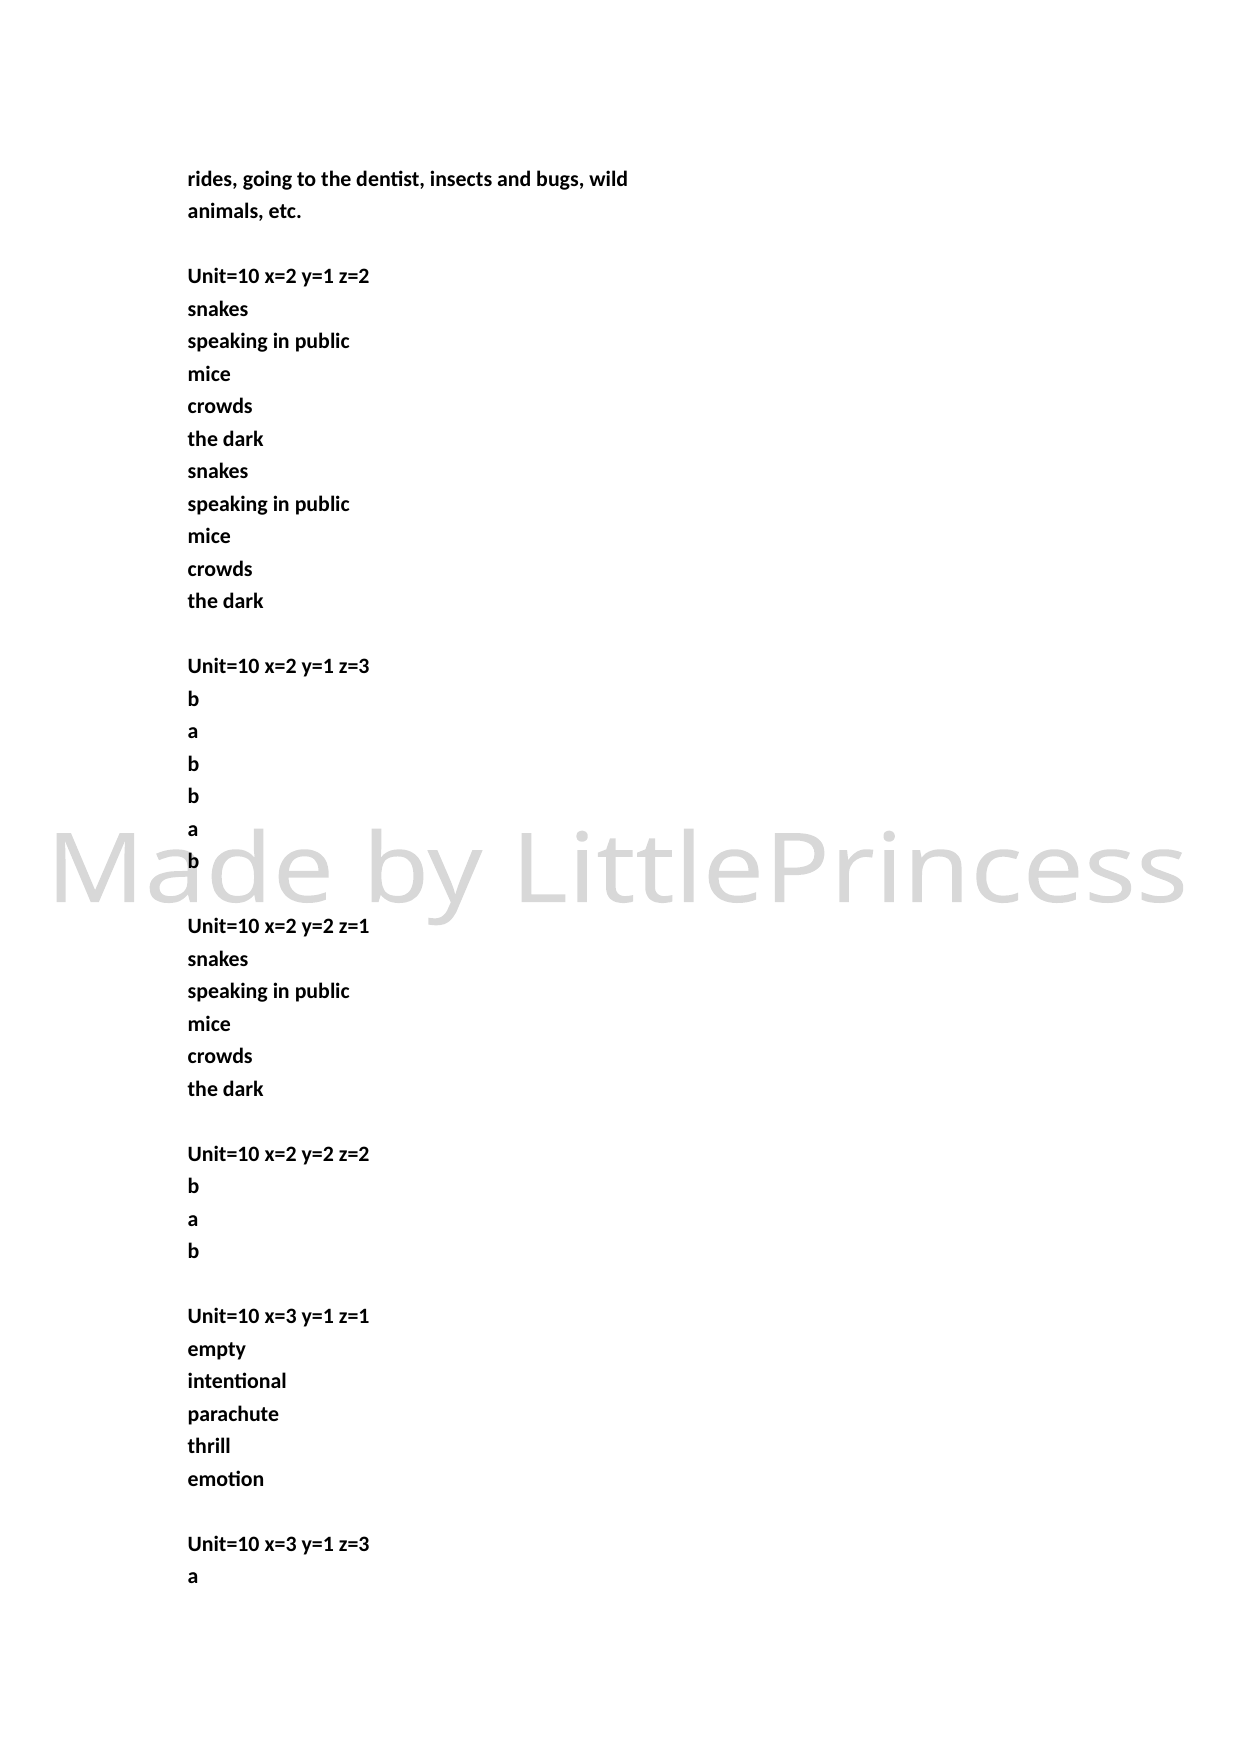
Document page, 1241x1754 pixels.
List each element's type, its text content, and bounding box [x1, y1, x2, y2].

text the dark [187, 584, 1053, 617]
text Unit=10 x=2 y=1 z=3 [187, 649, 1053, 682]
text Unit=10 x=2 y=2 z=2 [187, 1137, 1053, 1169]
text a [187, 714, 1053, 747]
text Unit=10 x=2 y=1 z=2 [187, 259, 1053, 292]
text speaking in public [187, 487, 1053, 519]
text the dark [187, 422, 1053, 454]
text b [187, 1169, 1053, 1202]
text b [187, 844, 1053, 877]
text crowds [187, 389, 1053, 422]
text a [187, 1202, 1053, 1234]
text emotion [187, 1462, 1053, 1494]
text empty [187, 1332, 1053, 1364]
text animals, etc. [187, 194, 1053, 227]
text a [187, 812, 1053, 844]
text snakes [187, 292, 1053, 324]
text Unit=10 x=2 y=2 z=1 [187, 909, 1053, 942]
text mice [187, 357, 1053, 389]
text parachute [187, 1397, 1053, 1429]
text crowds [187, 1039, 1053, 1072]
text mice [187, 519, 1053, 552]
text b [187, 1234, 1053, 1267]
text a [187, 1559, 1053, 1592]
text b [187, 747, 1053, 779]
text speaking in public [187, 974, 1053, 1007]
text mice [187, 1007, 1053, 1039]
text the dark [187, 1072, 1053, 1104]
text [187, 162, 1053, 194]
text Unit=10 x=3 y=1 z=3 [187, 1527, 1053, 1559]
text speaking in public [187, 324, 1053, 357]
text b [187, 682, 1053, 714]
text snakes [187, 942, 1053, 974]
text thrill [187, 1429, 1053, 1462]
text intentional [187, 1364, 1053, 1397]
text b [187, 779, 1053, 812]
text snakes [187, 454, 1053, 487]
text Unit=10 x=3 y=1 z=1 [187, 1299, 1053, 1332]
text crowds [187, 552, 1053, 584]
